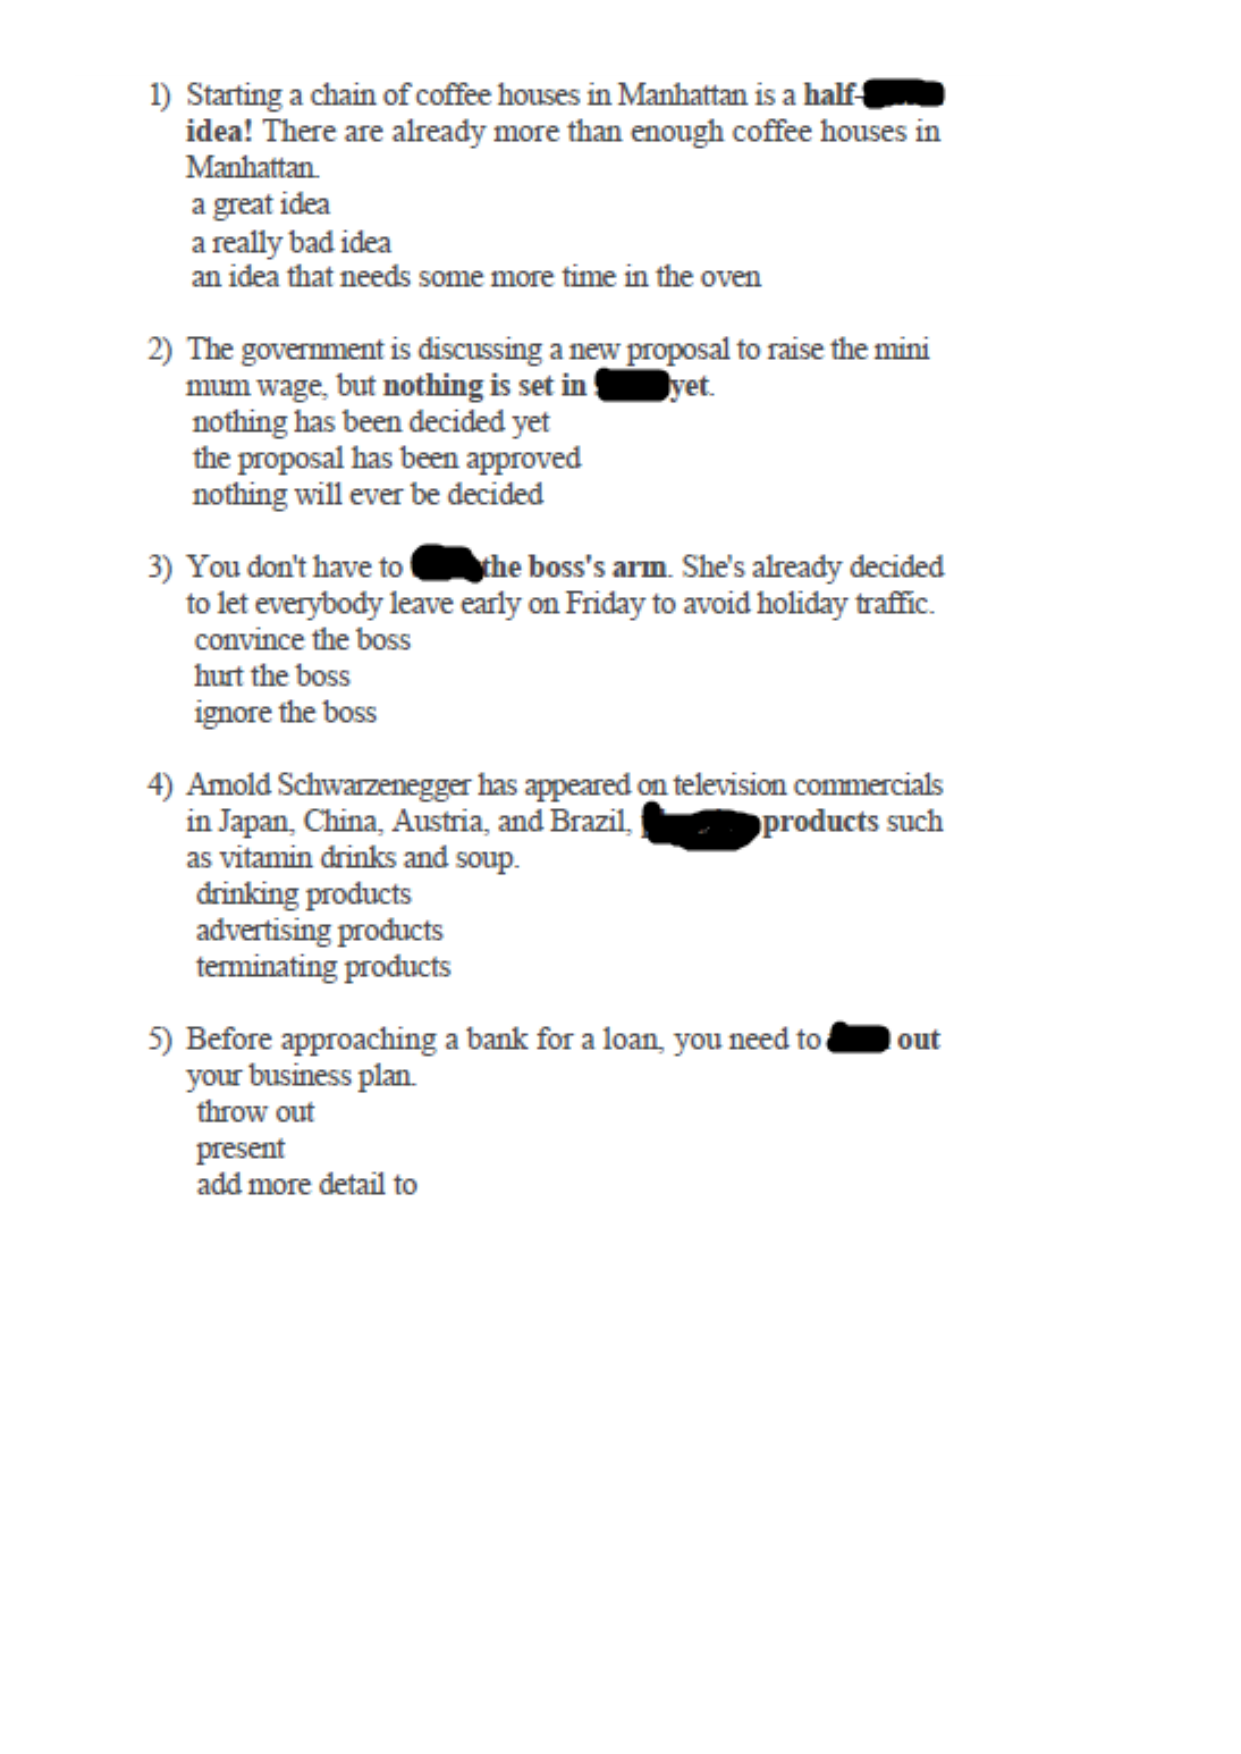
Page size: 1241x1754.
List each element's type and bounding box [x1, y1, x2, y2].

picture [75, 75, 1021, 1261]
